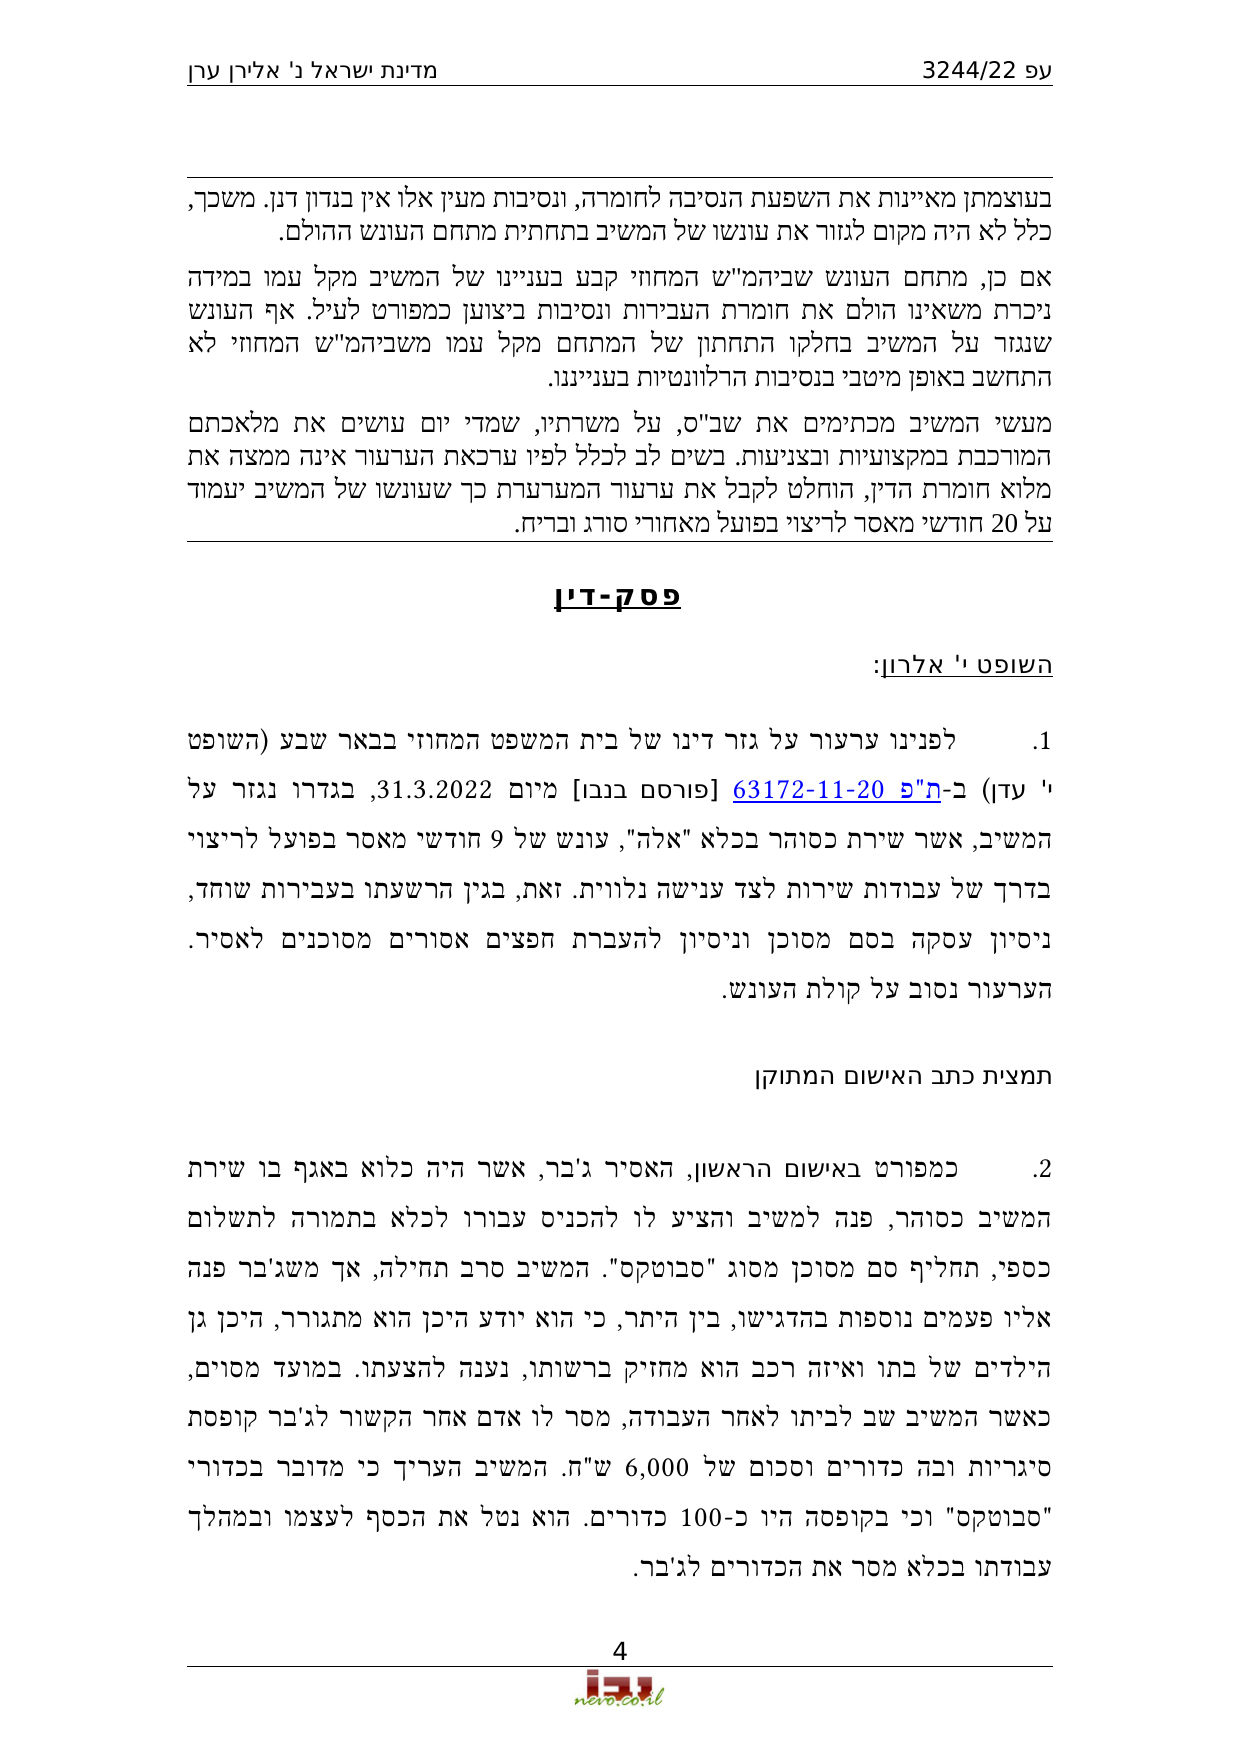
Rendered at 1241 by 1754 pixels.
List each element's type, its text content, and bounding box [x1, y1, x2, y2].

list מעשי המשיב מכתימים את שב"ס, על משרתיו, שמדי יום עושים את מלאכתם המורכבת במקצועיות ובצניעות. בשים לב לכלל לפיו ערכאת הערעור אינה ממצה את מלוא חומרת הדין, הוחלט לקבל את ערעור המערערת כך שעונשו של המשיב יעמוד על 20 חודשי מאסר לריצוי בפועל מאחורי סורג ובריח. [187, 402, 1053, 541]
table_header פסק-דין [182, 578, 1053, 624]
picture [574, 1669, 666, 1707]
list כמפורט באישום הראשון, האסיר ג'בר, אשר היה כלוא באגף בו שירת המשיב כסוהר, פנה למשיב והציע לו להכניס עבורו לכלא בתמורה לתשלום כספי, תחליף סם מסוכן מסוג "סבוטקס". המשיב סרב תחילה, אך משג'בר פנה אליו פעמים נוספות בהדגישו, בין היתר, כי הוא יודע היכן הוא מתגורר, היכן גן הילדים של בתו ואיזה רכב הוא מחזיק ברשותו, נענה להצעתו. במועד מסוים, כאשר המשיב שב לביתו לאחר העבודה, מסר לו אדם אחר הקשור לג'בר קופסת סיגריות ובה כדורים וסכום של 6,000 ש"ח. המשיב העריך כי מדובר בכדורי "סבוטקס" וכי בקופסה היו כ-100 כדורים. הוא נטל את הכסף לעצמו ובמהלך עבודתו בכלא מסר את הכדורים לג'בר. [187, 1152, 1053, 1583]
text אם כן, מתחם העונש שביהמ"ש המחוזי קבע בעניינו של המשיב מקל עמו במידה ניכרת משאינו הולם את חומרת העבירות ונסיבות ביצוען כמפורט לעיל. אף העונש שנגזר על המשיב בחלקו התחתון של המתחם מקל עמו משביהמ"ש המחוזי לא התחשב באופן מיטבי בנסיבות הרלוונטיות בענייננו. [187, 256, 1053, 393]
list לפנינו ערעור על גזר דינו של בית המשפט המחוזי בבאר שבע (השופט י' עדן) ב-ת"פ 63172-11-20 [פורסם בנבו] מיום 31.3.2022, בגדרו נגזר על המשיב, אשר שירת כסוהר בכלא "אלה", עונש של 9 חודשי מאסר בפועל לריצוי בדרך של עבודות שירות לצד ענישה נלווית. זאת, בגין הרשעתו בעבירות שוחד, ניסיון עסקה בסם מסוכן וניסיון להעברת חפצים אסורים מסוכנים לאסיר. הערעור נסוב על קולת העונש. [187, 723, 1053, 1005]
text השופט י' אלרון: [187, 651, 1053, 680]
text תמצית כתב האישום המתוקן [187, 1061, 1053, 1090]
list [187, 178, 1053, 247]
